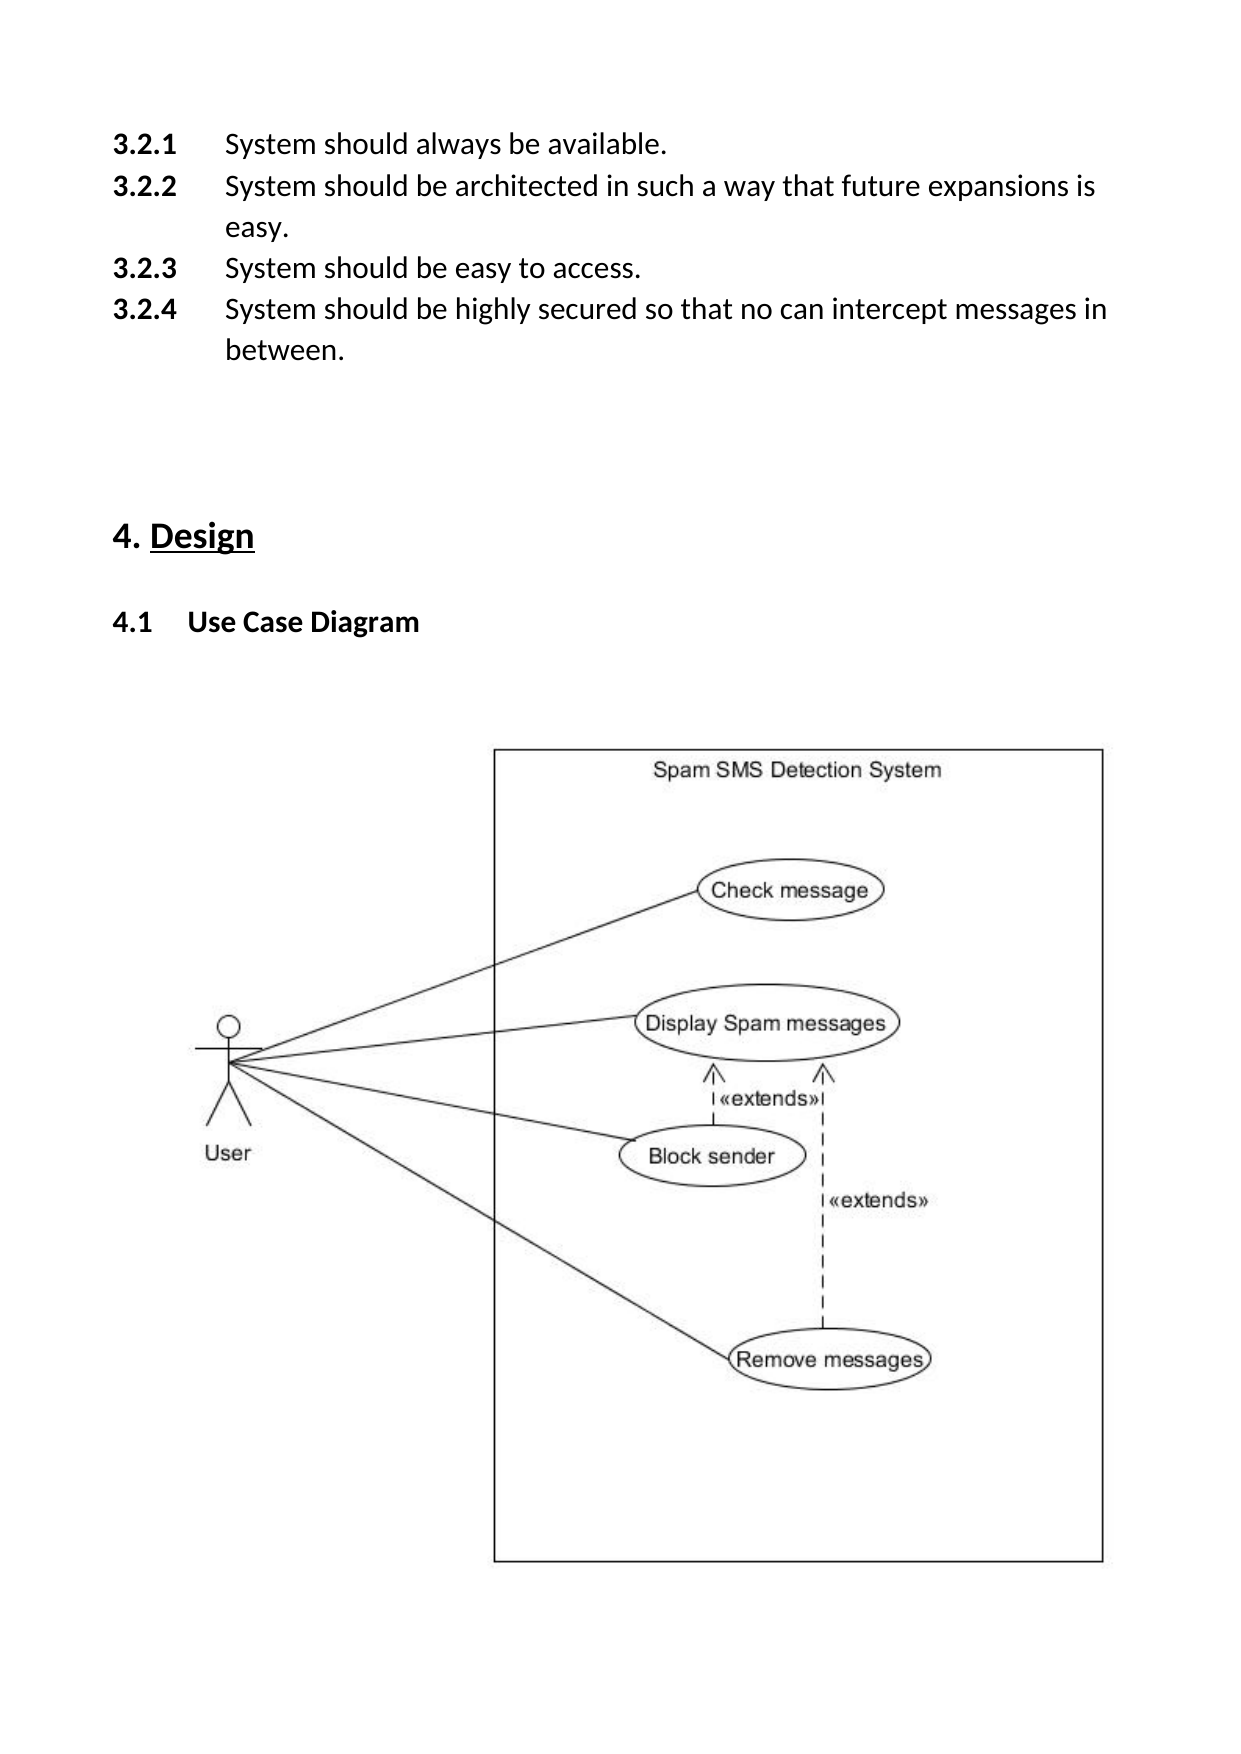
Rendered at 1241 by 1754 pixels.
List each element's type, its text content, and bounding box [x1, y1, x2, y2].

list System should be architected in such a way that future expansions is easy. [112, 166, 1165, 245]
list Design [112, 512, 1165, 558]
list Use Case Diagram [112, 603, 1165, 641]
list System should always be available. [112, 124, 1165, 163]
picture [150, 718, 1135, 1594]
list System should be highly secured so that no can intercept messages in between. [112, 289, 1165, 368]
list System should be easy to access. [112, 248, 1165, 286]
